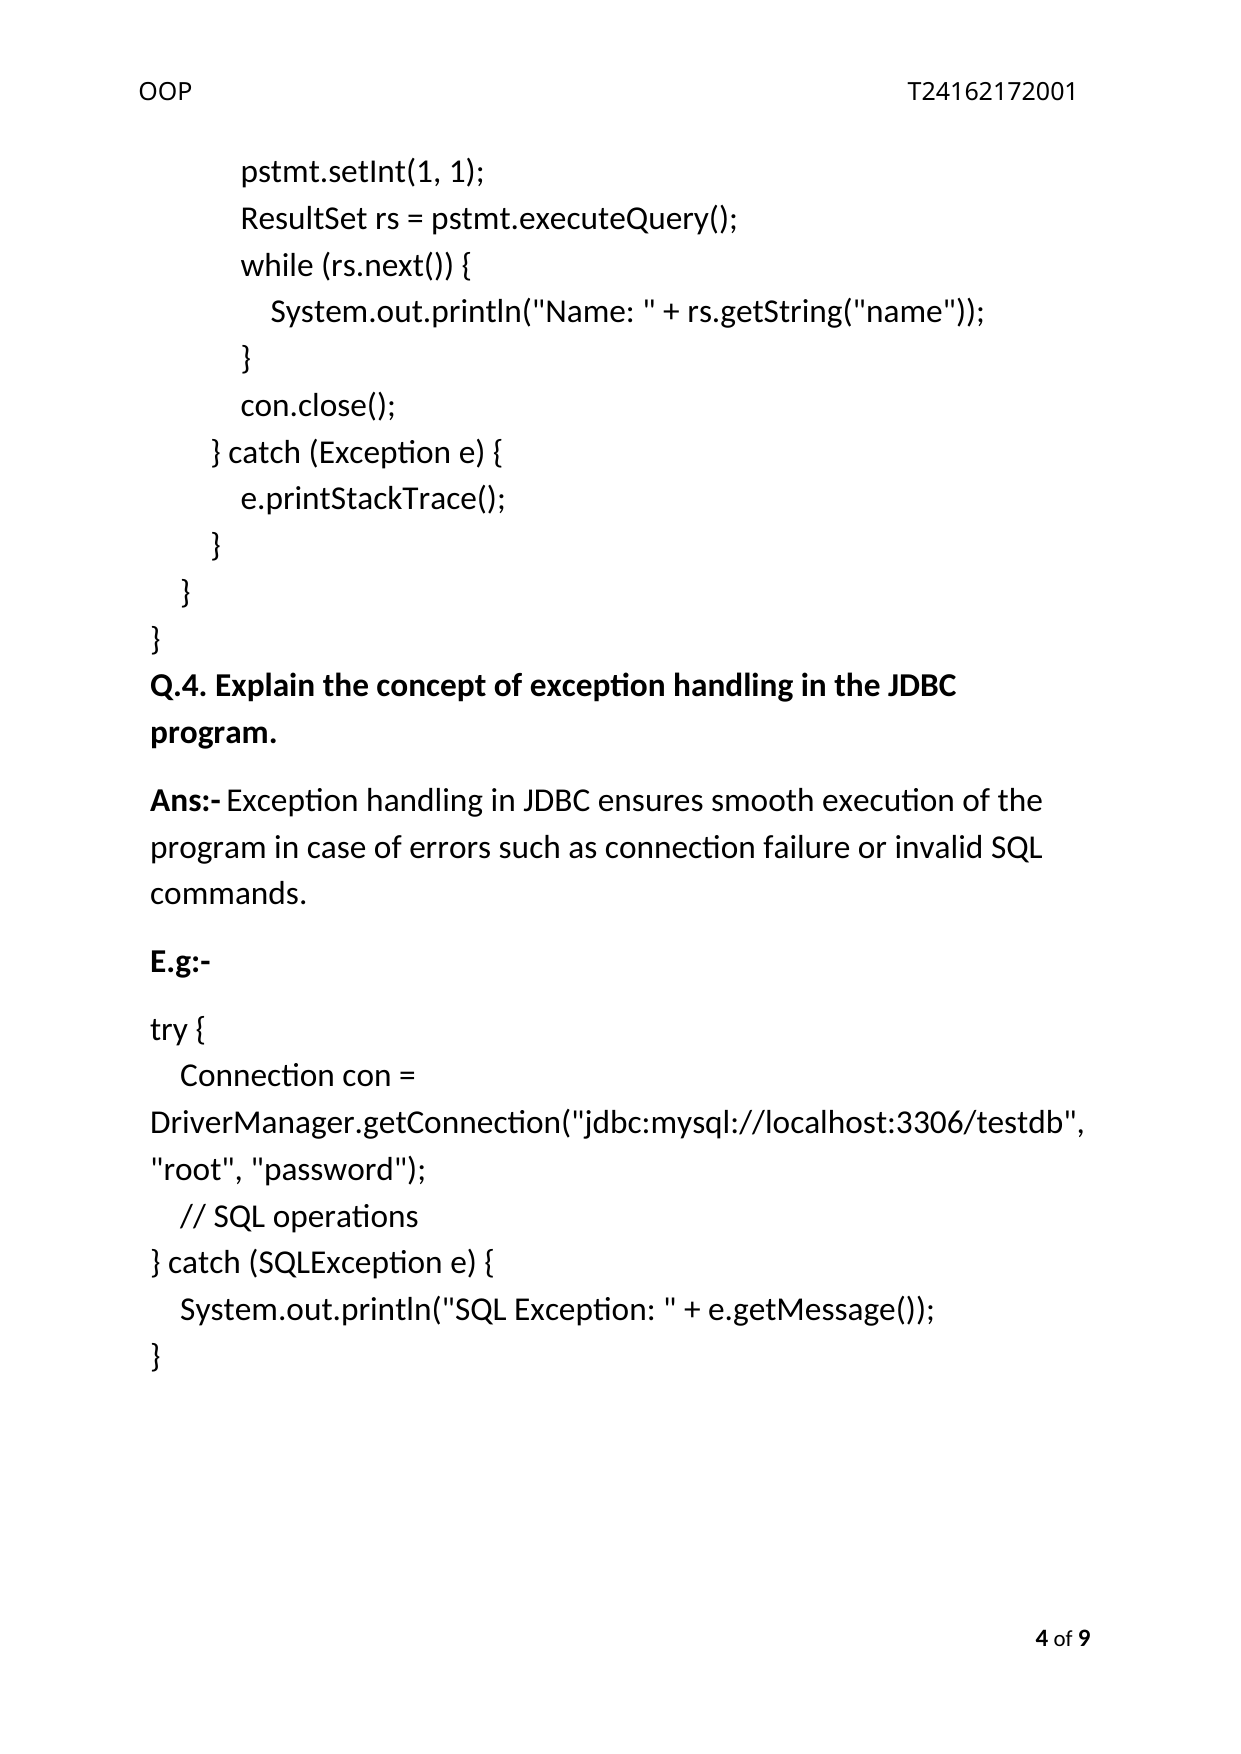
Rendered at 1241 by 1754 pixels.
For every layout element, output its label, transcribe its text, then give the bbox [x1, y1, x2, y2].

text Ans:- Exception handling in JDBC ensures smooth execution of the program in case of errors such as connection failure or invalid SQL commands. [150, 779, 1090, 913]
text System.out.println("Name: " + rs.getString("name")); [150, 290, 1090, 331]
text } [150, 524, 1090, 565]
text System.out.println("SQL Exception: " + e.getMessage()); [150, 1288, 1090, 1329]
text } [150, 1335, 1090, 1376]
text pstmt.setInt(1, 1); [150, 150, 1090, 191]
text while (rs.next()) { [150, 243, 1090, 284]
text Connection con = DriverManager.getConnection("jdbc:mysql://localhost:3306/testdb", "root", "password"); [150, 1054, 1090, 1189]
text } catch (SQLException e) { [150, 1241, 1090, 1282]
text con.close(); [150, 384, 1090, 424]
text } catch (Exception e) { [150, 431, 1090, 471]
text try { [150, 1008, 1090, 1048]
text Q.4. Explain the concept of exception handling in the JDBC program. [150, 664, 1090, 752]
text } [150, 337, 1090, 378]
text ResultSet rs = pstmt.executeQuery(); [150, 197, 1090, 237]
text e.printStackTrace(); [150, 477, 1090, 518]
text // SQL operations [150, 1195, 1090, 1235]
text } [150, 571, 1090, 612]
text } [150, 618, 1090, 658]
text E.g:- [150, 940, 1090, 981]
